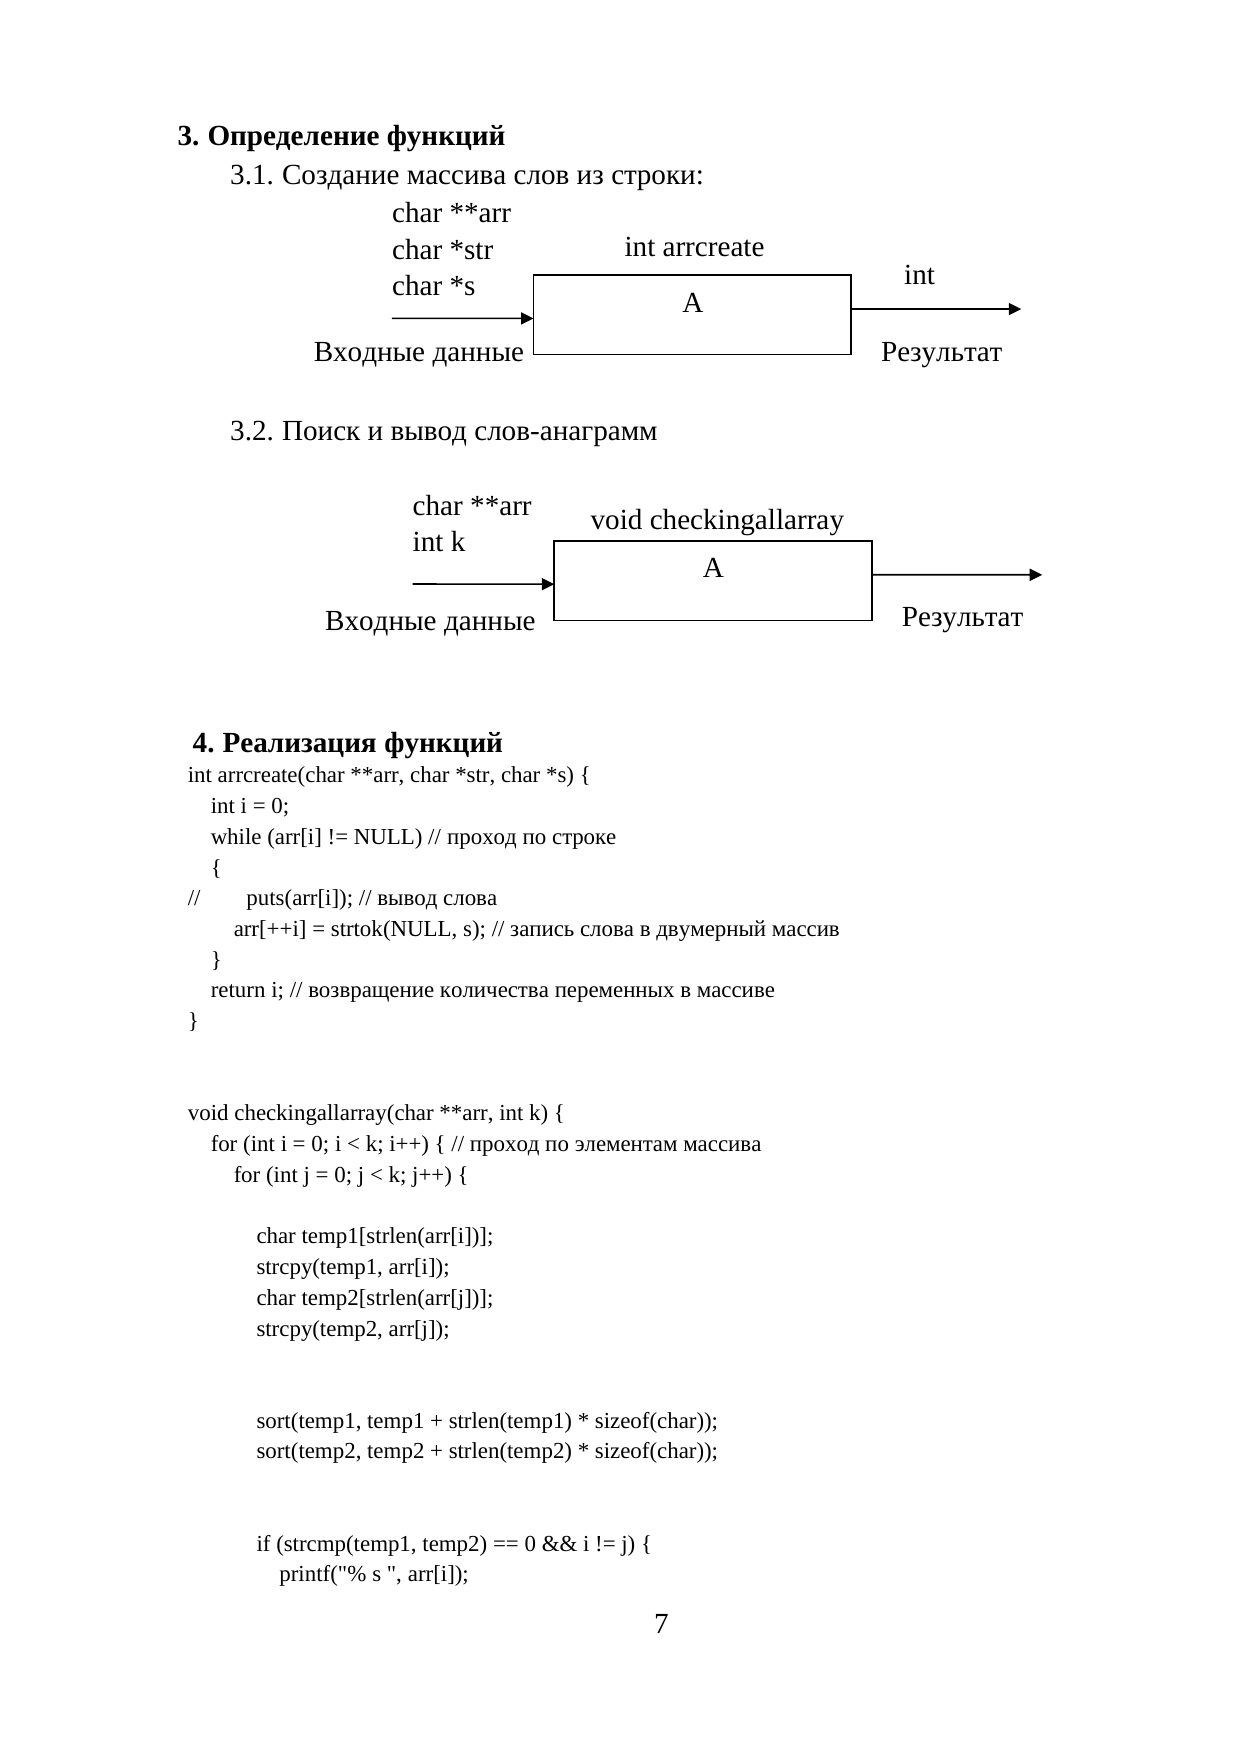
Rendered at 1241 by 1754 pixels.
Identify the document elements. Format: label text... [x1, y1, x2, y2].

text if (strcmp(temp1, temp2) == 0 && i != j) { [188, 1530, 1141, 1556]
text } [188, 1007, 1141, 1034]
text 3.2. Поиск и вывод слов-анаграмм [230, 413, 1145, 447]
picture [363, 361, 375, 367]
text printf("% s ", arr[i]); [188, 1560, 1141, 1587]
text arr[++i] = strtok(NULL, s); // запись слова в двумерный массив [188, 915, 1141, 941]
text int arrсreate(char **arr, char *str, char *s) { [188, 761, 1141, 788]
subtitle 4. Реализация функций [192, 725, 1153, 758]
text strcpy(temp2, arr[j]); [188, 1314, 1141, 1341]
text strcpy(temp1, arr[i]); [188, 1253, 1141, 1279]
picture [366, 349, 372, 360]
picture [886, 592, 1102, 634]
picture [310, 506, 873, 637]
picture [433, 361, 445, 367]
text return i; // возвращение количества переменных в массиве [188, 977, 1141, 1003]
text for (int i = 0; i < k; i++) { // проход по элементам массива [188, 1130, 1141, 1157]
text char temp1[strlen(arr[i])]; [188, 1222, 1141, 1249]
text sort(temp1, temp1 + strlen(temp1) * sizeof(char)); [188, 1407, 1141, 1433]
picture [298, 238, 851, 367]
text { [188, 854, 1141, 880]
text // puts(arr[i]); // вывод слова [188, 884, 1141, 911]
picture [865, 326, 1081, 368]
text for (int j = 0; j < k; j++) { [188, 1161, 1141, 1187]
picture [436, 349, 442, 360]
text int i = 0; [188, 792, 1141, 818]
text 3.1. Создание массива слов из строки: [230, 157, 1145, 190]
text } [188, 946, 1141, 972]
text char temp2[strlen(arr[j])]; [188, 1284, 1141, 1310]
text void checkingallarray(char **arr, int k) { [188, 1099, 1141, 1126]
text while (arr[i] != NULL) // проход по строке [188, 823, 1141, 849]
subtitle 3. Определение функций [177, 118, 1153, 152]
text sort(temp2, temp2 + strlen(temp2) * sizeof(char)); [188, 1437, 1141, 1464]
